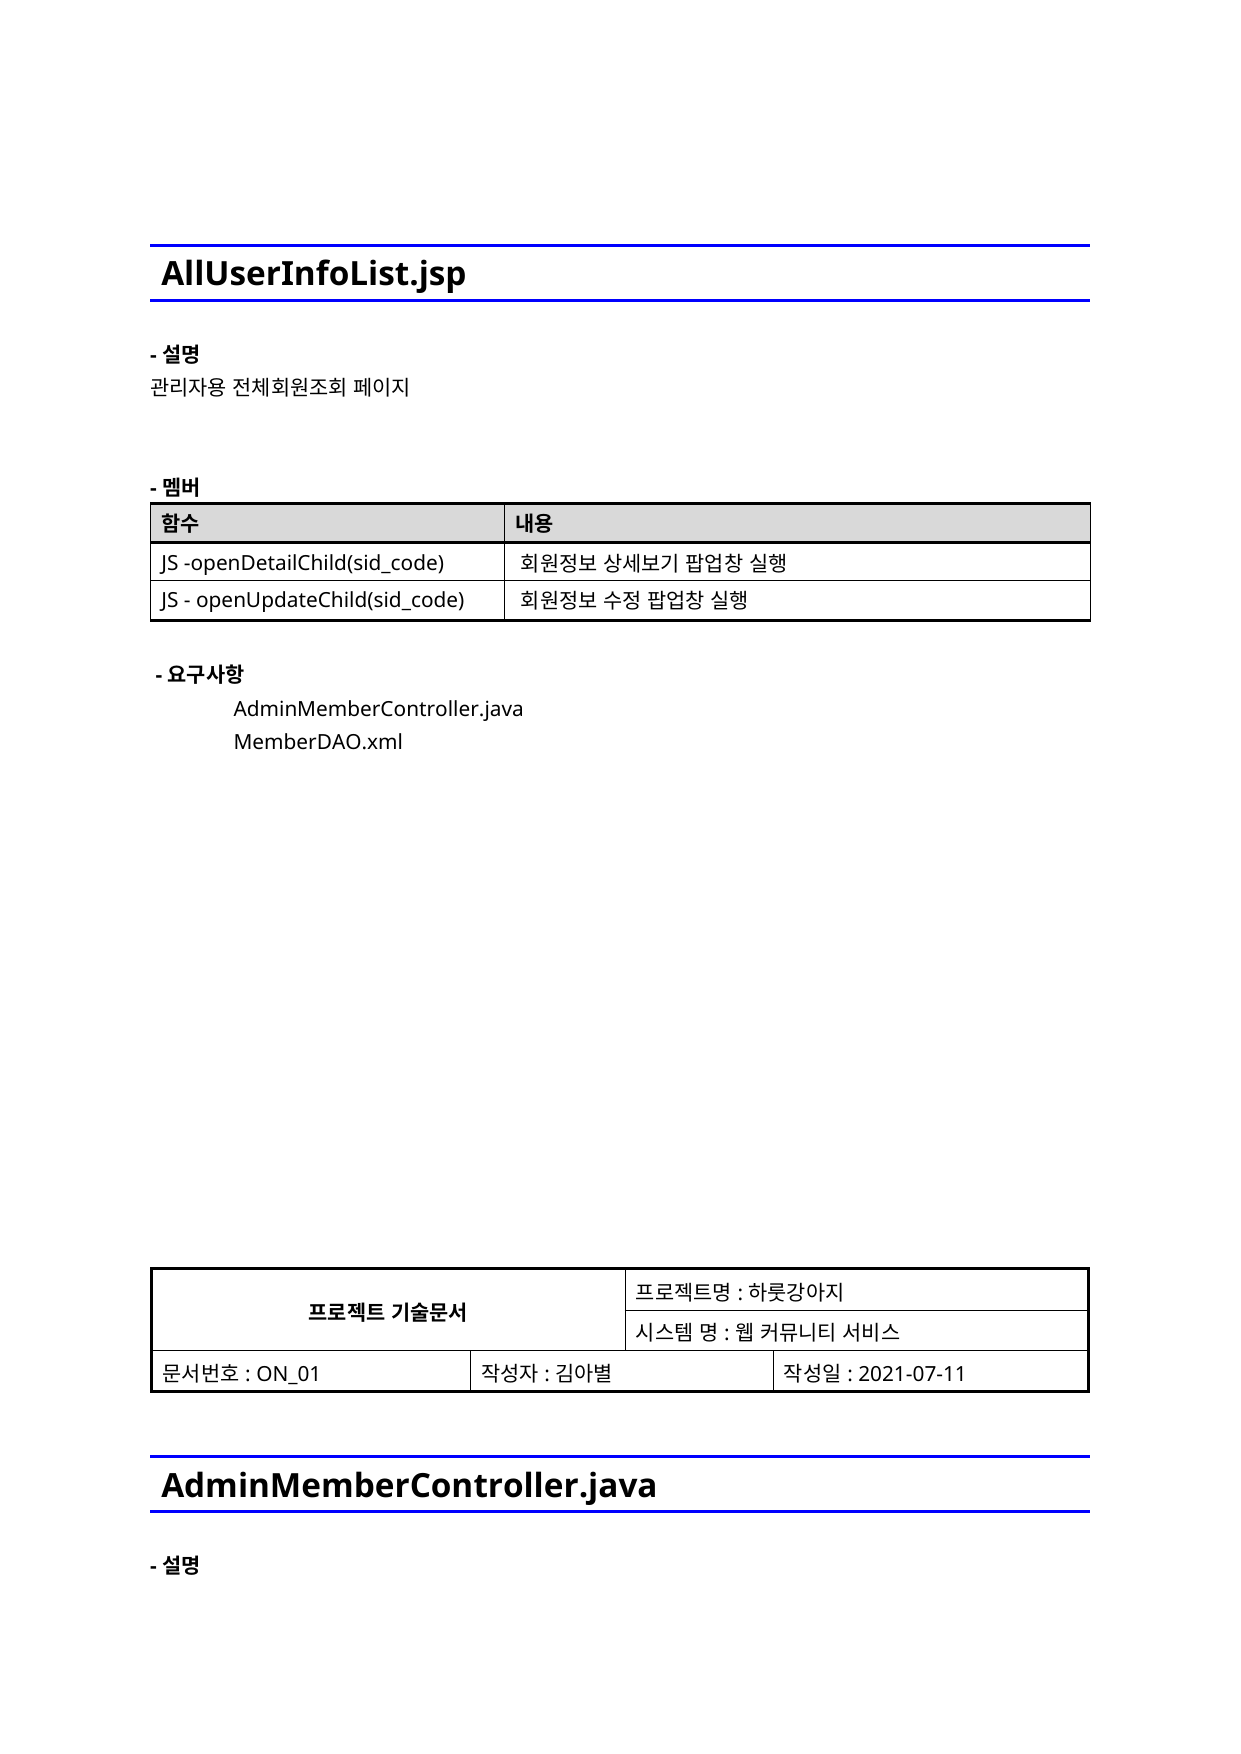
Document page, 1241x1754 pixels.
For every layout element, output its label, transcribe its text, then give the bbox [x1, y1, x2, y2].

table_header 프로젝트명 : 하룻강아지 [626, 1270, 1087, 1310]
table_cell JS - openUpdateChild(sid_code) [151, 581, 504, 619]
text MemberDAO.xml [150, 722, 1090, 755]
text - 설명 [150, 335, 1090, 368]
table_header 내용 [505, 505, 1090, 541]
table_cell 작성일 : 2021-07-11 [774, 1351, 1087, 1390]
table_cell 시스템 명 : 웹 커뮤니티 서비스 [626, 1311, 1087, 1350]
table_cell 회원정보 상세보기 팝업창 실행 [505, 544, 1090, 580]
table_cell 작성자 : 김아별 [471, 1351, 773, 1390]
text - 설명 [150, 1546, 1090, 1580]
text - 멤버 [150, 468, 1090, 502]
table_cell 회원정보 수정 팝업창 실행 [505, 581, 1090, 619]
table_header 함수 [151, 505, 504, 541]
text 관리자용 전체회원조회 페이지 [150, 368, 1090, 402]
text - 요구사항 [150, 655, 1090, 689]
table_cell 문서번호 : ON_01 [153, 1351, 470, 1390]
table_header AllUserInfoList.jsp [150, 247, 1090, 299]
table_header AdminMemberController.java [150, 1458, 1090, 1510]
text AdminMemberController.java [150, 689, 1090, 722]
table_header 프로젝트 기술문서 [153, 1270, 625, 1350]
table_cell JS -openDetailChild(sid_code) [151, 544, 504, 580]
